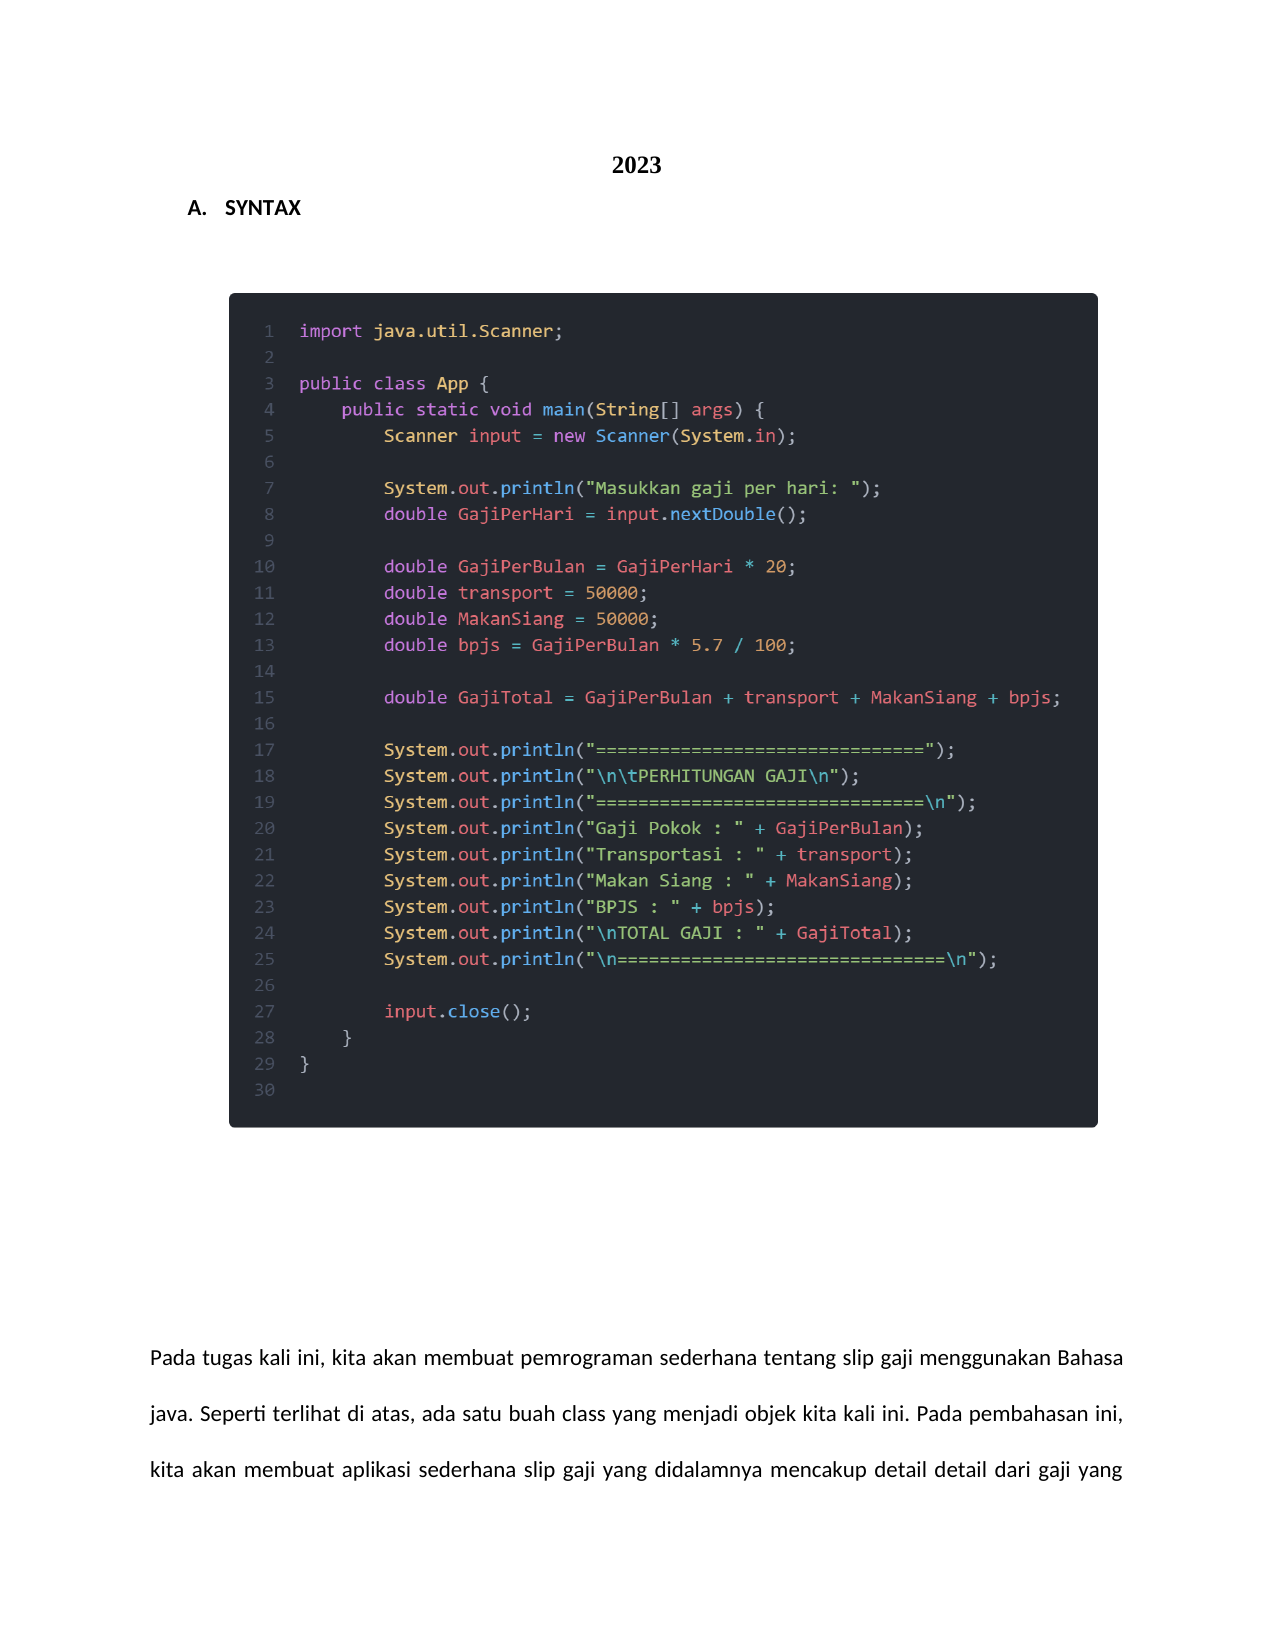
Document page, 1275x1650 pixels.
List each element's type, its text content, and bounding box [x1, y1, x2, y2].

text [150, 1343, 1125, 1483]
list SYNTAX [187, 193, 1125, 221]
picture [221, 285, 1099, 1130]
text 2023 [150, 150, 1123, 179]
